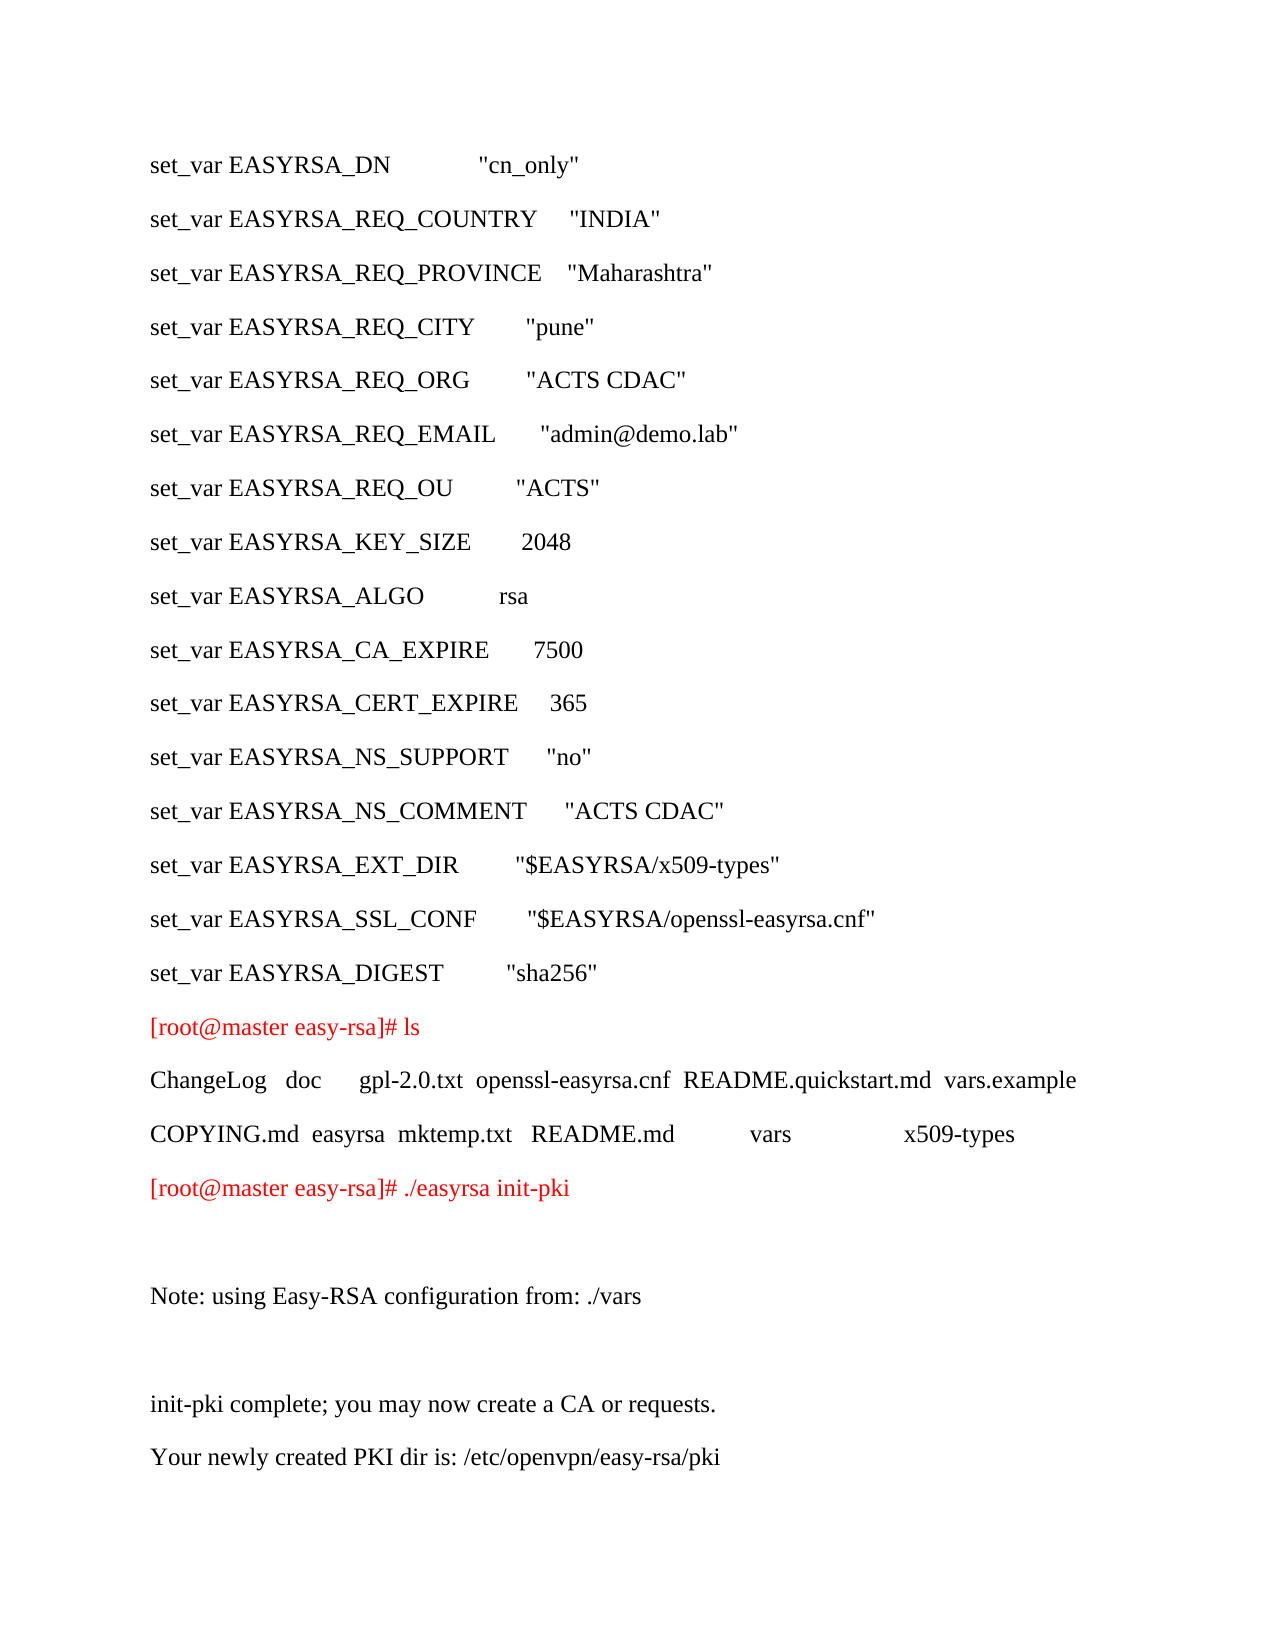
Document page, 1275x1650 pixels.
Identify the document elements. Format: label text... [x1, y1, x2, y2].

text set_var EASYRSA_REQ_CITY "pune" [150, 312, 1125, 340]
text set_var EASYRSA_REQ_OU "ACTS" [150, 473, 1125, 502]
text set_var EASYRSA_NS_COMMENT "ACTS CDAC" [150, 796, 1125, 825]
text init-pki complete; you may now create a CA or requests. [150, 1389, 1125, 1417]
text set_var EASYRSA_SSL_CONF "$EASYRSA/openssl-easyrsa.cnf" [150, 904, 1125, 933]
text set_var EASYRSA_CERT_EXPIRE 365 [150, 688, 1125, 717]
text set_var EASYRSA_REQ_EMAIL "admin@demo.lab" [150, 419, 1125, 448]
text [root@master easy-rsa]# ls [150, 1012, 1125, 1040]
text set_var EASYRSA_CA_EXPIRE 7500 [150, 635, 1125, 663]
text set_var EASYRSA_REQ_ORG "ACTS CDAC" [150, 365, 1125, 394]
text set_var EASYRSA_REQ_COUNTRY "INDIA" [150, 204, 1125, 233]
text set_var EASYRSA_DN "cn_only" [150, 150, 1125, 179]
text set_var EASYRSA_NS_SUPPORT "no" [150, 742, 1125, 771]
text set_var EASYRSA_KEY_SIZE 2048 [150, 527, 1125, 556]
text COPYING.md easyrsa mktemp.txt README.md vars x509-types [150, 1119, 1125, 1148]
text set_var EASYRSA_EXT_DIR "$EASYRSA/x509-types" [150, 850, 1125, 879]
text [150, 1281, 1125, 1310]
text set_var EASYRSA_DIGEST "sha256" [150, 958, 1125, 987]
text [root@master easy-rsa]# ./easyrsa init-pki [150, 1173, 1125, 1202]
text Your newly created PKI dir is: /etc/openvpn/easy-rsa/pki [150, 1442, 1125, 1471]
text set_var EASYRSA_REQ_PROVINCE "Maharashtra" [150, 258, 1125, 286]
text ChangeLog doc gpl-2.0.txt openssl-easyrsa.cnf README.quickstart.md vars.example [150, 1066, 1125, 1094]
text set_var EASYRSA_ALGO rsa [150, 581, 1125, 609]
